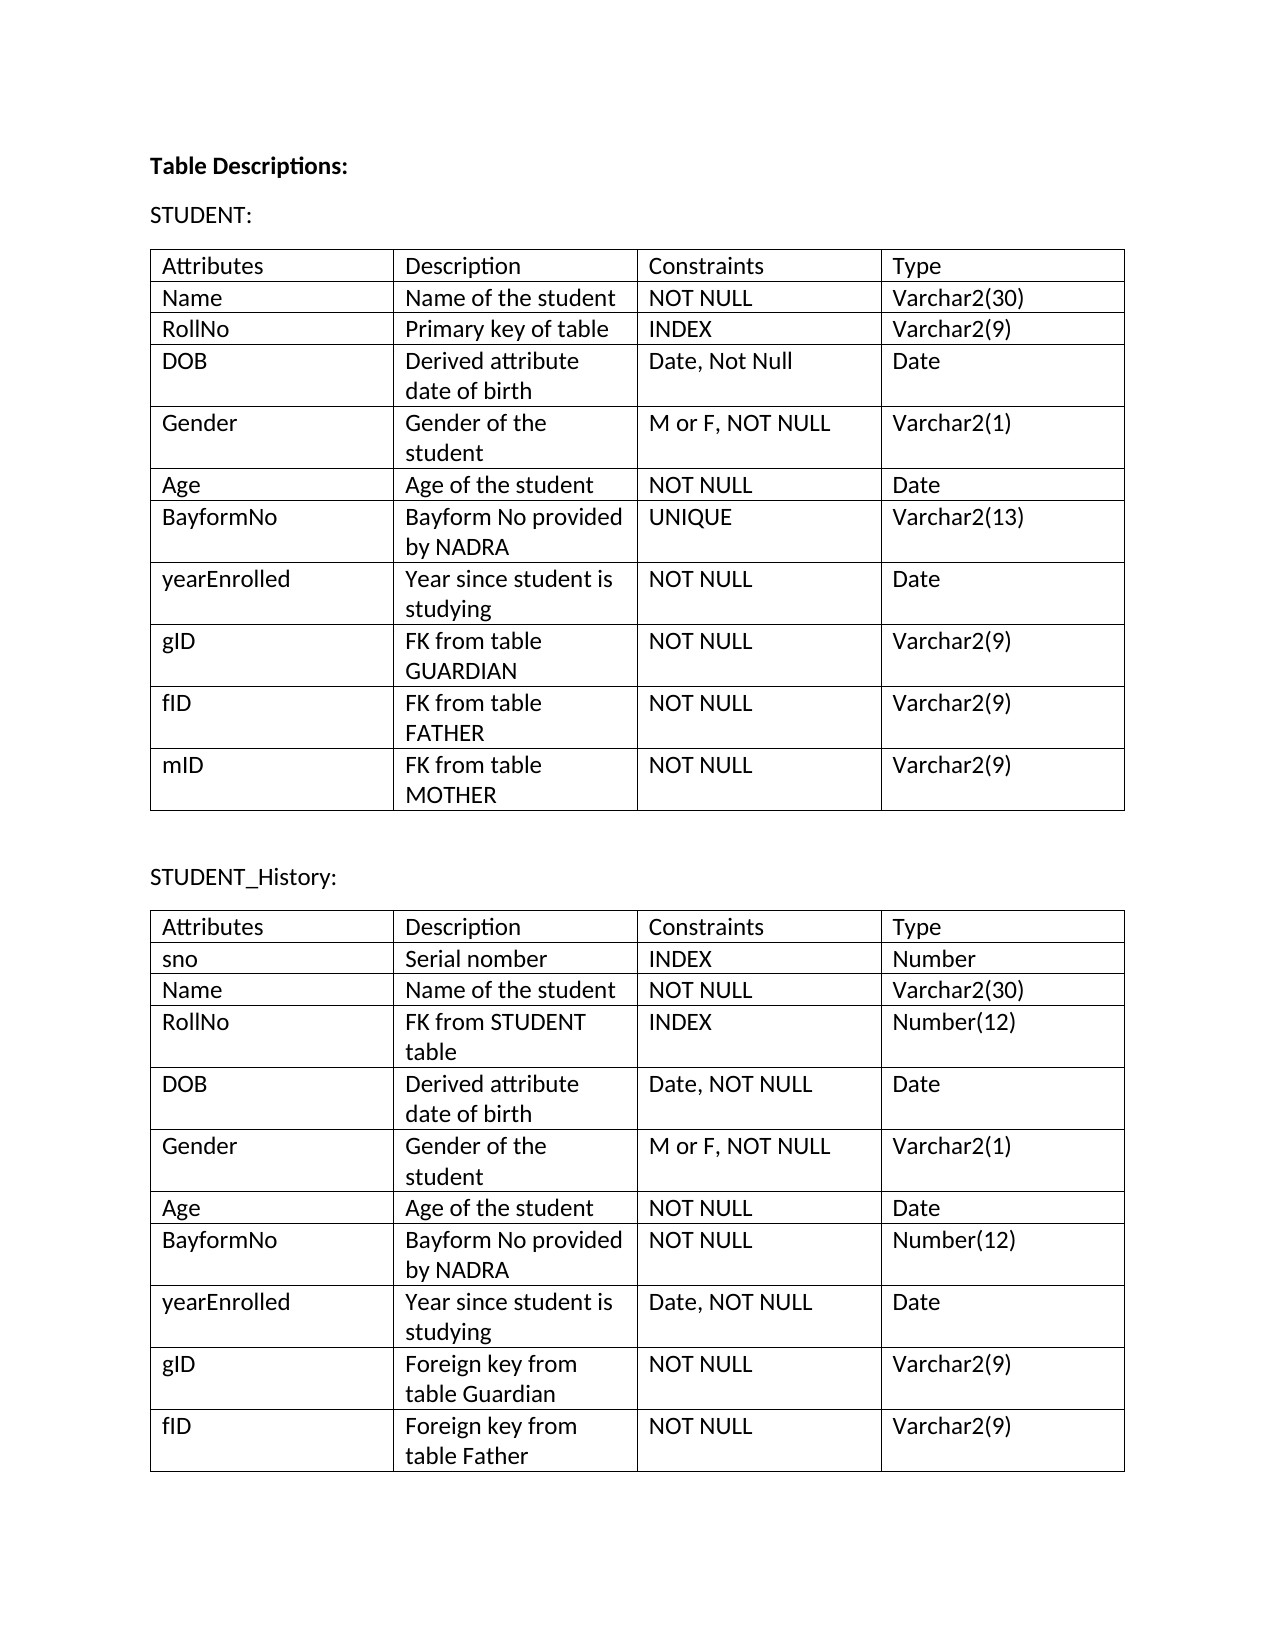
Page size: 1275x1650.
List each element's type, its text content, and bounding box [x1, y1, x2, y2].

table_cell Name of the student [394, 974, 637, 1005]
table_cell Gender of the student [394, 407, 637, 468]
table_cell NOT NULL [638, 974, 881, 1005]
table_cell Date [882, 1192, 1124, 1223]
table_cell NOT NULL [638, 625, 881, 686]
table_cell Year since student is studying [394, 563, 637, 624]
table_cell Gender [151, 1130, 393, 1191]
table_cell Derived attribute date of birth [394, 345, 637, 406]
table_cell Name [151, 282, 393, 312]
table_cell INDEX [638, 943, 881, 973]
table_cell NOT NULL [638, 1348, 881, 1409]
table_header Attributes [151, 250, 393, 281]
table_cell FK from table MOTHER [394, 749, 637, 810]
table_cell BayformNo [151, 501, 393, 562]
table_cell Gender of the student [394, 1130, 637, 1191]
table_cell Varchar2(1) [882, 407, 1124, 468]
table_cell yearEnrolled [151, 1286, 393, 1347]
table_cell Year since student is studying [394, 1286, 637, 1347]
table_cell Age of the student [394, 1192, 637, 1223]
table_cell Foreign key from table Guardian [394, 1348, 637, 1409]
table_cell Date, NOT NULL [638, 1068, 881, 1129]
table_cell FK from table FATHER [394, 687, 637, 748]
table_cell Date [882, 1068, 1124, 1129]
table_cell Varchar2(9) [882, 1410, 1124, 1471]
table_cell Gender [151, 407, 393, 468]
table_cell NOT NULL [638, 749, 881, 810]
text STUDENT: [150, 199, 1125, 230]
table_cell Serial nomber [394, 943, 637, 973]
table_cell RollNo [151, 1006, 393, 1067]
table_cell UNIQUE [638, 501, 881, 562]
text STUDENT_History: [150, 861, 1125, 891]
table_cell Date [882, 1286, 1124, 1347]
text Table Descriptions: [150, 150, 1125, 181]
table_cell Date [882, 345, 1124, 406]
table_cell Number(12) [882, 1006, 1124, 1067]
table_cell FK from STUDENT table [394, 1006, 637, 1067]
table_cell mID [151, 749, 393, 810]
table_cell FK from table GUARDIAN [394, 625, 637, 686]
table_cell INDEX [638, 313, 881, 344]
table_cell NOT NULL [638, 687, 881, 748]
table_cell gID [151, 625, 393, 686]
table_cell NOT NULL [638, 1410, 881, 1471]
table_header Constraints [638, 250, 881, 281]
table_cell Date, Not Null [638, 345, 881, 406]
table_cell Varchar2(13) [882, 501, 1124, 562]
table_cell INDEX [638, 1006, 881, 1067]
table_cell M or F, NOT NULL [638, 1130, 881, 1191]
table_cell yearEnrolled [151, 563, 393, 624]
table_cell Date [882, 469, 1124, 499]
table_cell NOT NULL [638, 469, 881, 499]
table_cell NOT NULL [638, 1192, 881, 1223]
table_cell Varchar2(30) [882, 974, 1124, 1005]
table_cell DOB [151, 1068, 393, 1129]
table_cell Varchar2(9) [882, 625, 1124, 686]
table_cell Name of the student [394, 282, 637, 312]
table_cell Number(12) [882, 1224, 1124, 1285]
table_cell Varchar2(9) [882, 749, 1124, 810]
table_header Description [394, 250, 637, 281]
table_cell BayformNo [151, 1224, 393, 1285]
table_cell Date, NOT NULL [638, 1286, 881, 1347]
table_cell Bayform No provided by NADRA [394, 501, 637, 562]
table_cell fID [151, 687, 393, 748]
table_cell Age [151, 469, 393, 499]
table_header Type [882, 250, 1124, 281]
table_cell Date [882, 563, 1124, 624]
table_cell Primary key of table [394, 313, 637, 344]
table_cell Age [151, 1192, 393, 1223]
table_header Type [882, 911, 1124, 942]
table_cell Varchar2(30) [882, 282, 1124, 312]
table_cell Foreign key from table Father [394, 1410, 637, 1471]
table_header Attributes [151, 911, 393, 942]
table_cell sno [151, 943, 393, 973]
table_cell fID [151, 1410, 393, 1471]
table_cell Bayform No provided by NADRA [394, 1224, 637, 1285]
table_header Description [394, 911, 637, 942]
table_cell Derived attribute date of birth [394, 1068, 637, 1129]
table_header Constraints [638, 911, 881, 942]
table_cell RollNo [151, 313, 393, 344]
table_cell NOT NULL [638, 563, 881, 624]
table_cell Varchar2(1) [882, 1130, 1124, 1191]
table_cell Age of the student [394, 469, 637, 499]
table_cell M or F, NOT NULL [638, 407, 881, 468]
table_cell Varchar2(9) [882, 687, 1124, 748]
table_cell Varchar2(9) [882, 313, 1124, 344]
table_cell NOT NULL [638, 282, 881, 312]
table_cell Varchar2(9) [882, 1348, 1124, 1409]
table_cell Name [151, 974, 393, 1005]
table_cell NOT NULL [638, 1224, 881, 1285]
table_cell DOB [151, 345, 393, 406]
table_cell Number [882, 943, 1124, 973]
table_cell gID [151, 1348, 393, 1409]
